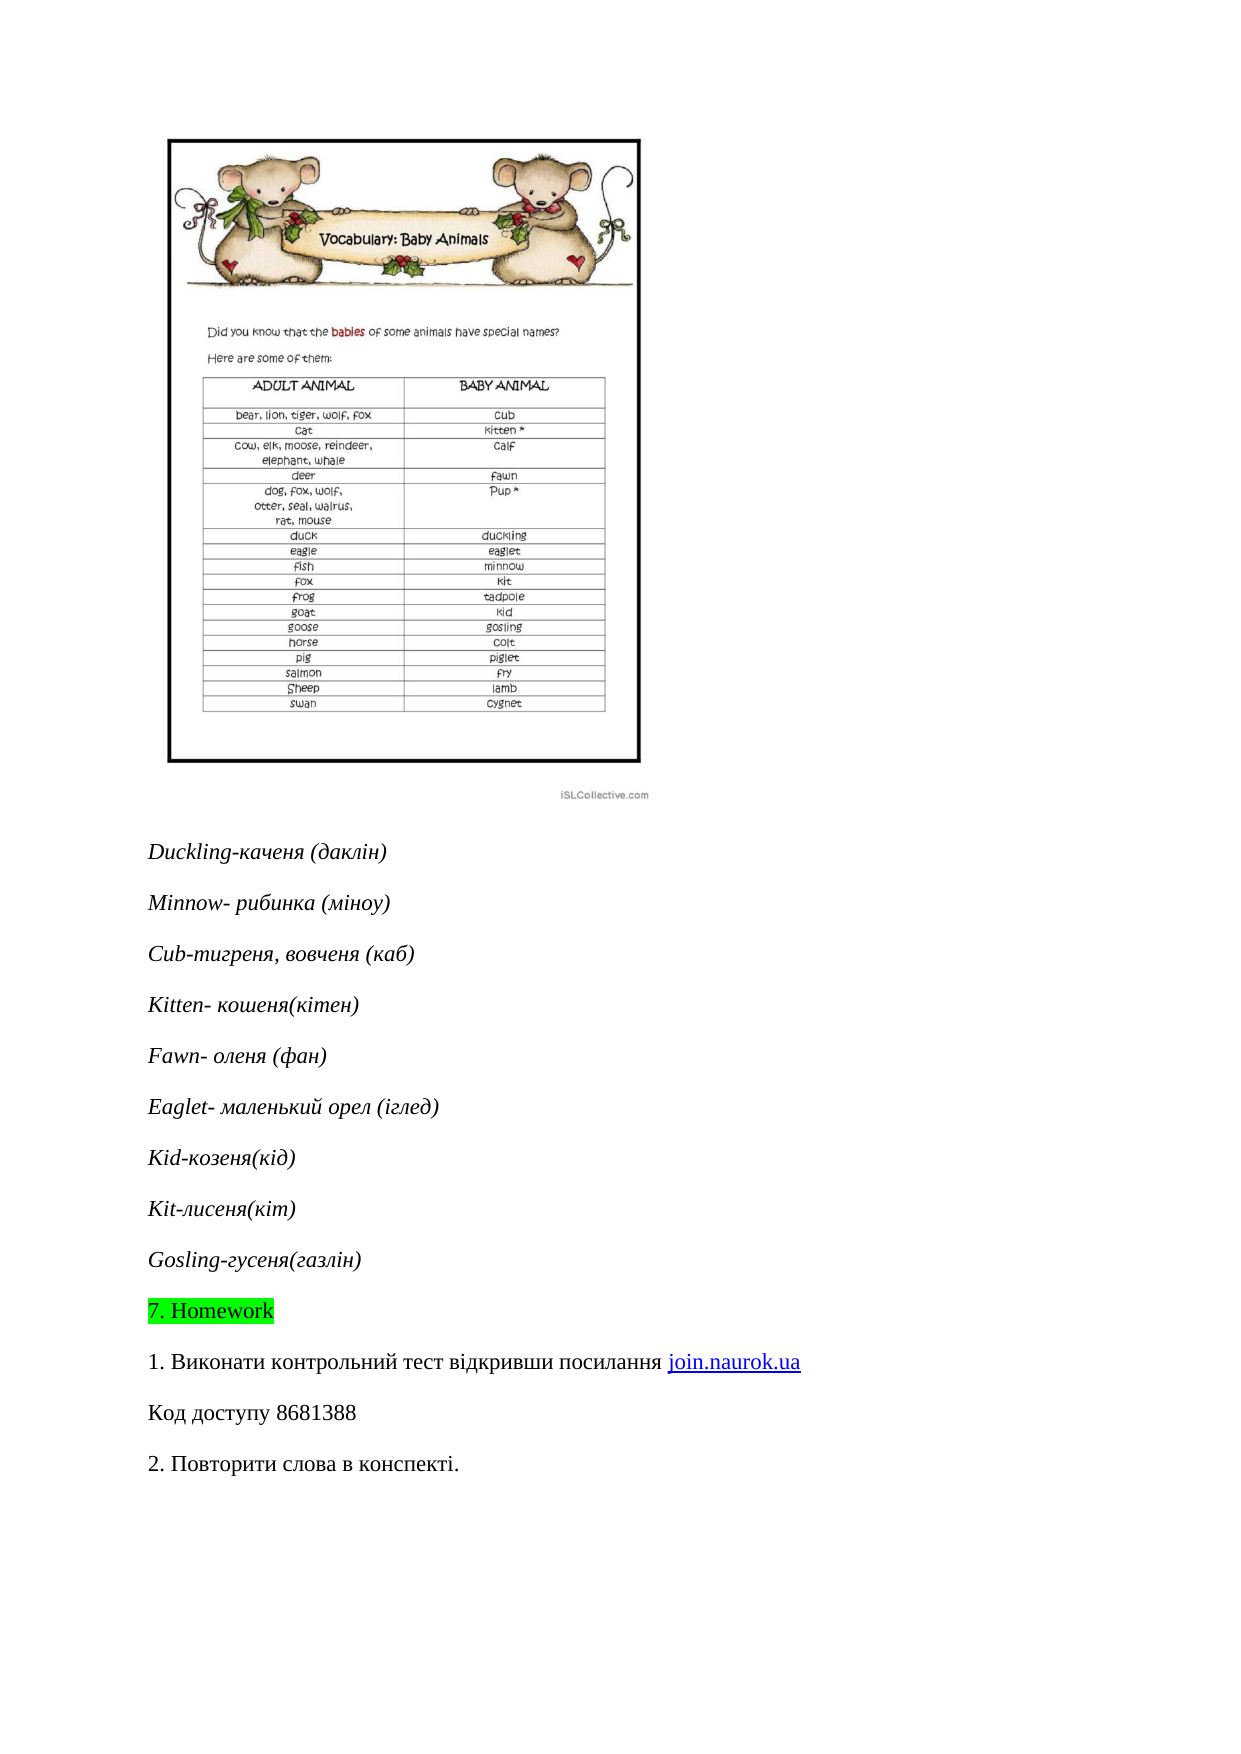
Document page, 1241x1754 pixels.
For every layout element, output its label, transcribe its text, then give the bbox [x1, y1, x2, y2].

text Minnow- рибинка (міноу) [148, 889, 1152, 915]
picture [147, 88, 660, 813]
text Eaglet- маленький орел (іглед) [148, 1093, 1152, 1119]
text 2. Повторити слова в конспекті. [148, 1451, 1152, 1477]
text Kitten- кошеня(кітен) [148, 991, 1152, 1017]
text Kid-козеня(кід) [148, 1144, 1152, 1171]
text 7. Homework [148, 1297, 1152, 1324]
text 1. Виконати контрольний тест відкривши посилання join.naurok.ua [148, 1348, 1152, 1375]
text Kit-лисеня(кіт) [148, 1195, 1152, 1222]
text Gosling-гусеня(газлін) [148, 1246, 1152, 1273]
text Fawn- оленя (фан) [148, 1042, 1152, 1068]
text Cub-тигреня, вовченя (каб) [148, 940, 1152, 966]
text Код доступу 8681388 [148, 1399, 1152, 1426]
text Duckling-каченя (даклін) [148, 838, 1152, 864]
